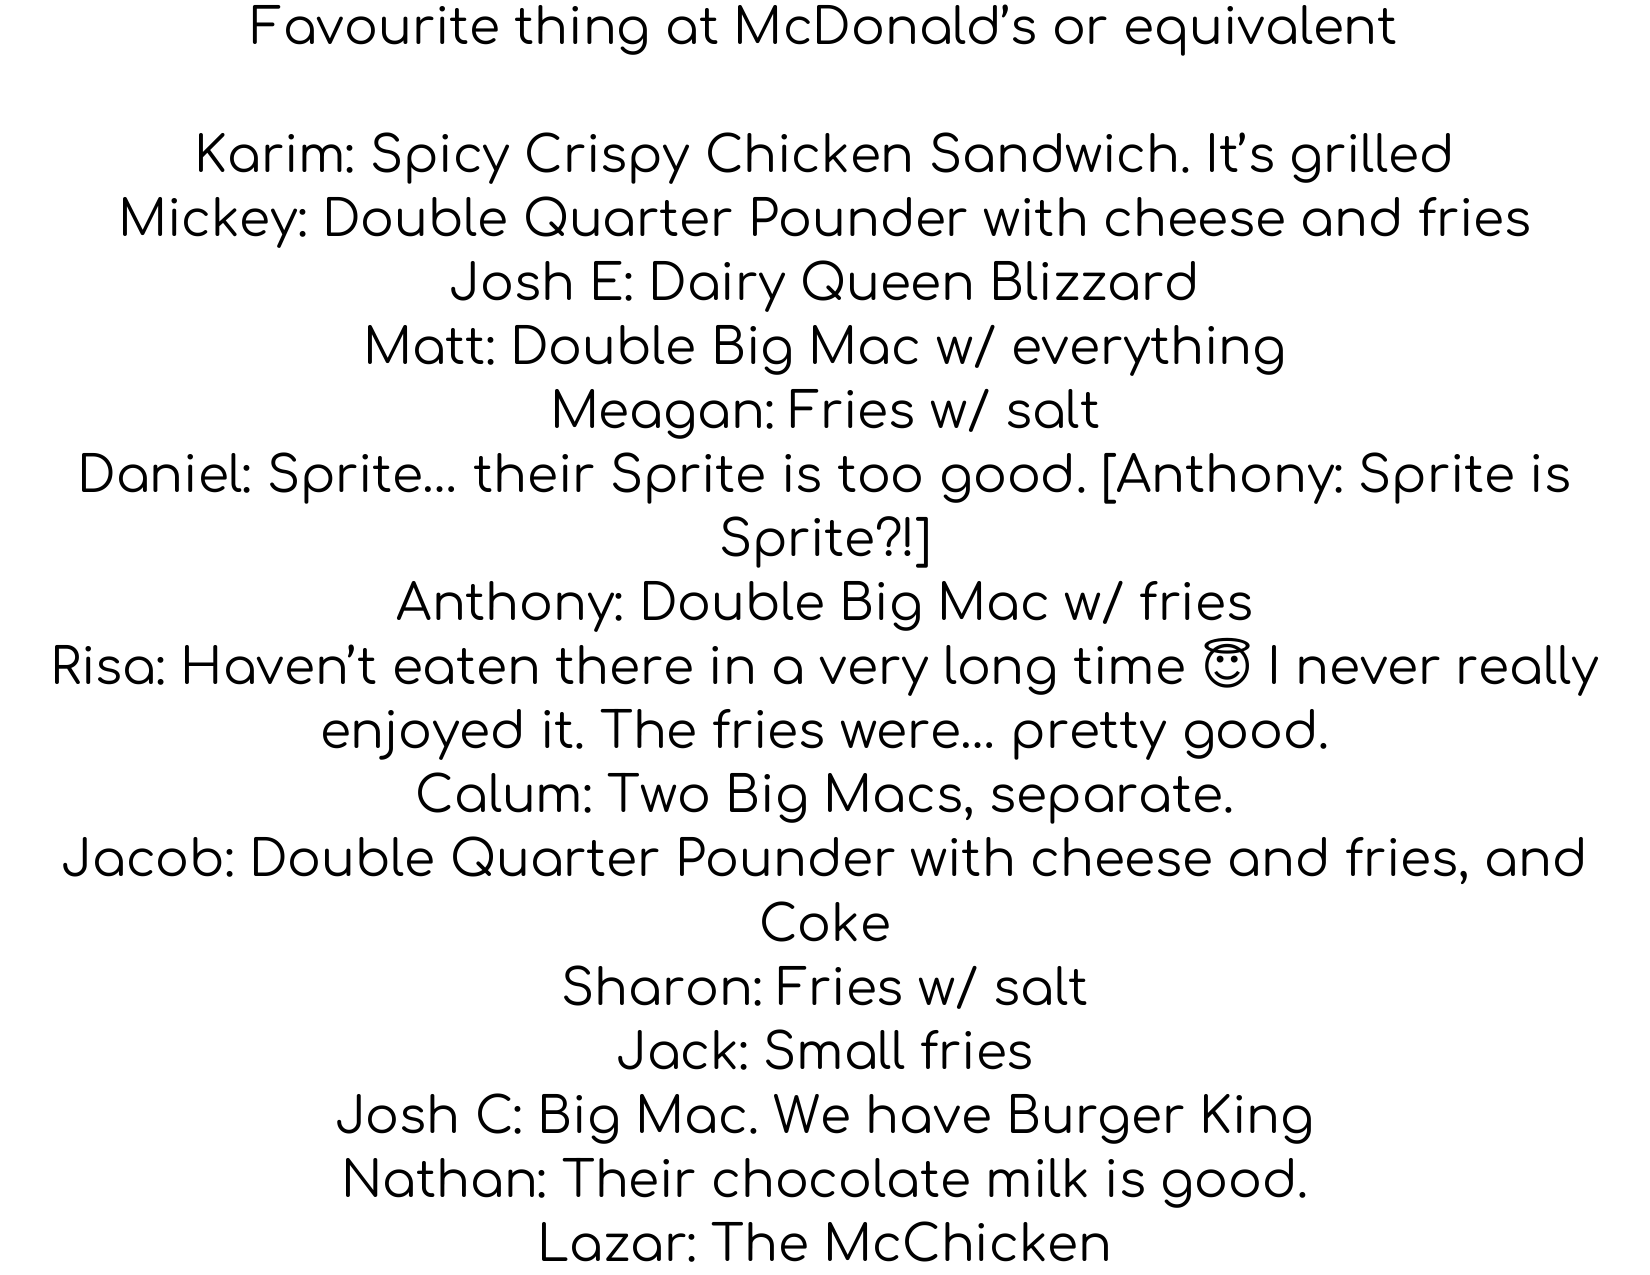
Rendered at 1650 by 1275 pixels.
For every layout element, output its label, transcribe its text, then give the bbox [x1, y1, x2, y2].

text Karim: Spicy Crispy Chicken Sandwich. It’s grilled [0, 128, 1650, 184]
text Anthony: Double Big Mac w/ fries [0, 577, 1650, 632]
text Favourite thing at McDonald’s or equivalent [0, 0, 1650, 56]
text Risa: Haven’t eaten there in a very long time 😇 I never really enjoyed it. The fries were… pretty good. [0, 641, 1650, 760]
text Matt: Double Big Mac w/ everything [0, 320, 1650, 376]
text Mickey: Double Quarter Pounder with cheese and fries [0, 192, 1650, 248]
text Josh C: Big Mac. We have Burger King [0, 1089, 1650, 1145]
text Nathan: Their chocolate milk is good. [0, 1153, 1650, 1209]
text Meagan: Fries w/ salt [0, 384, 1650, 440]
text Jacob: Double Quarter Pounder with cheese and fries, and Coke [0, 833, 1650, 953]
text Sharon: Fries w/ salt [0, 961, 1650, 1017]
text Jack: Small fries [0, 1025, 1650, 1081]
text Lazar: The McChicken [0, 1217, 1650, 1273]
text Calum: Two Big Macs, separate. [0, 769, 1650, 824]
text Daniel: Sprite… their Sprite is too good. [Anthony: Sprite is Sprite?!] [0, 448, 1650, 568]
text Josh E: Dairy Queen Blizzard [0, 256, 1650, 312]
